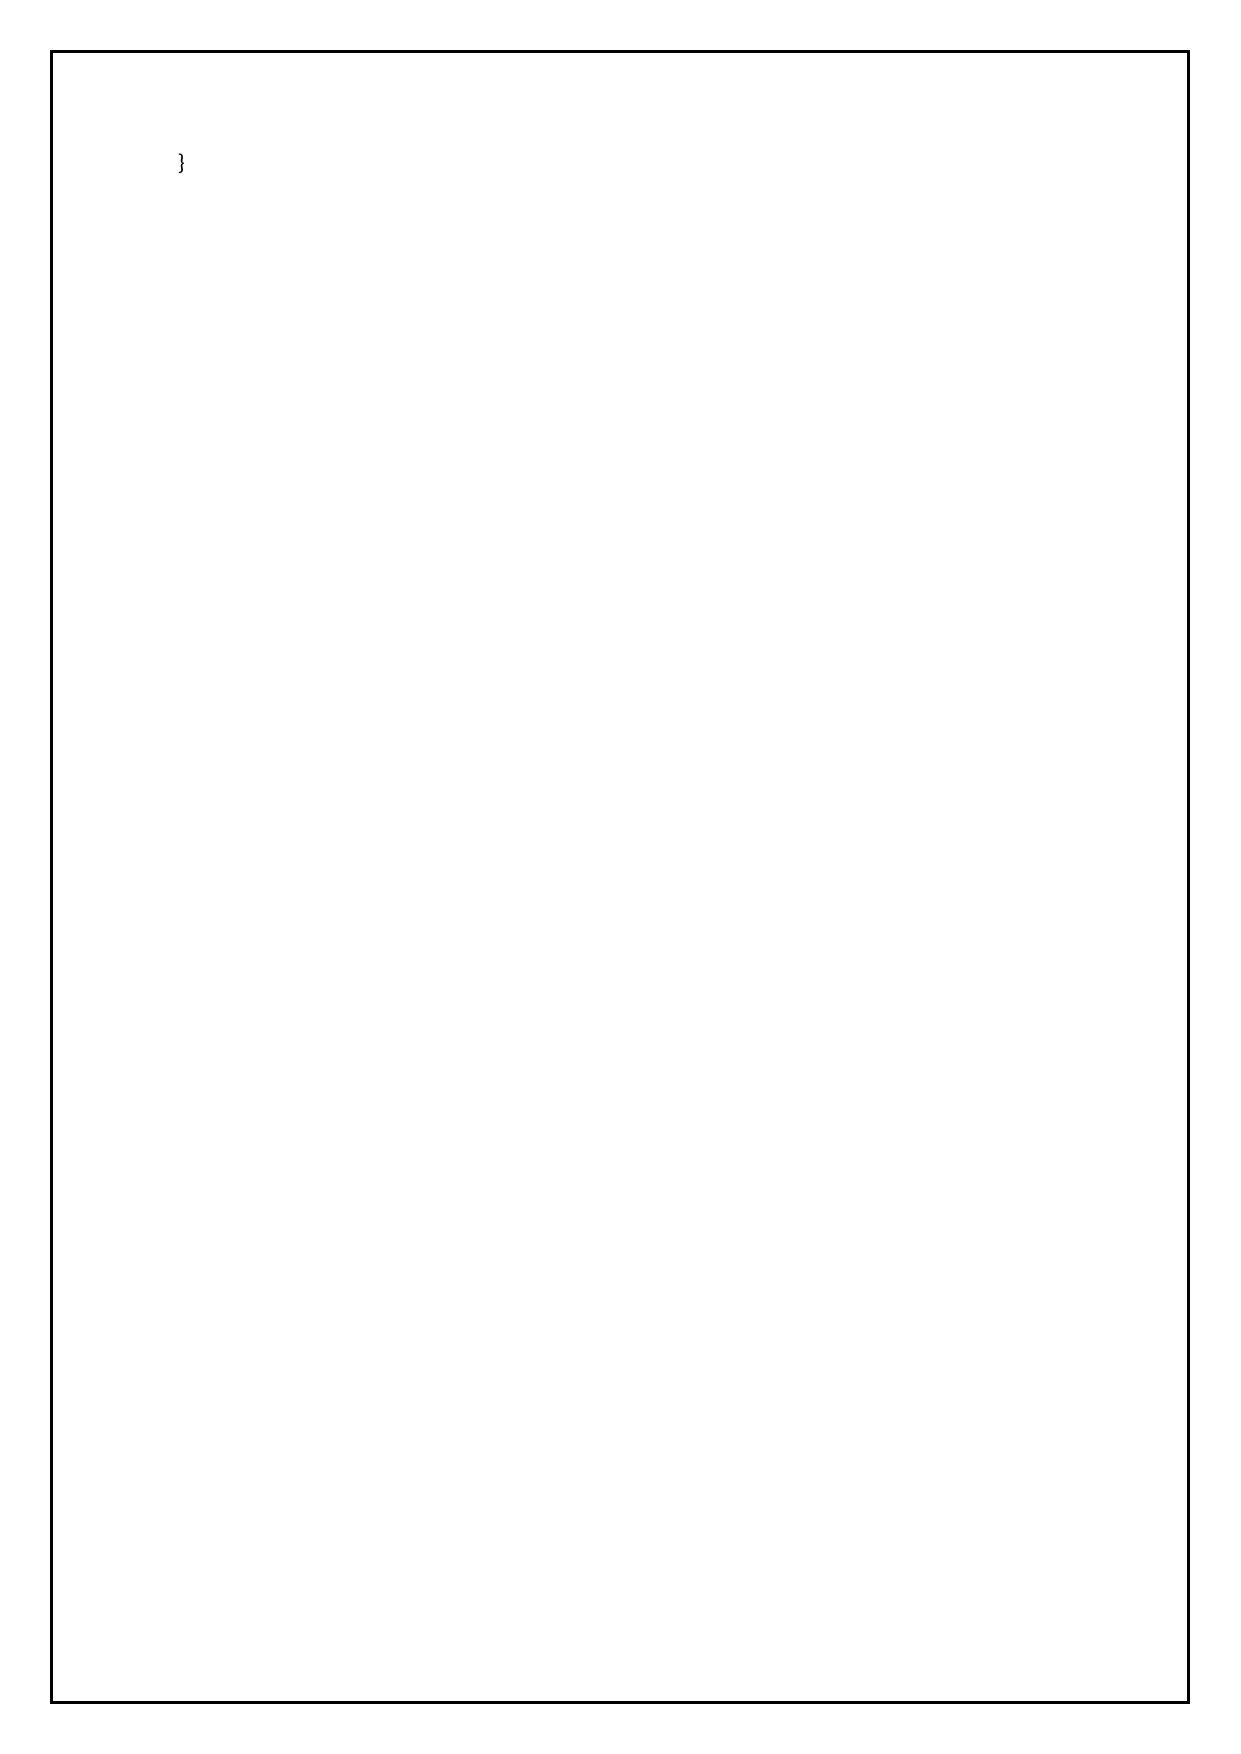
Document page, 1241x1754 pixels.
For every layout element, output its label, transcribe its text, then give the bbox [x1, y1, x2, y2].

text } [177, 148, 1063, 176]
